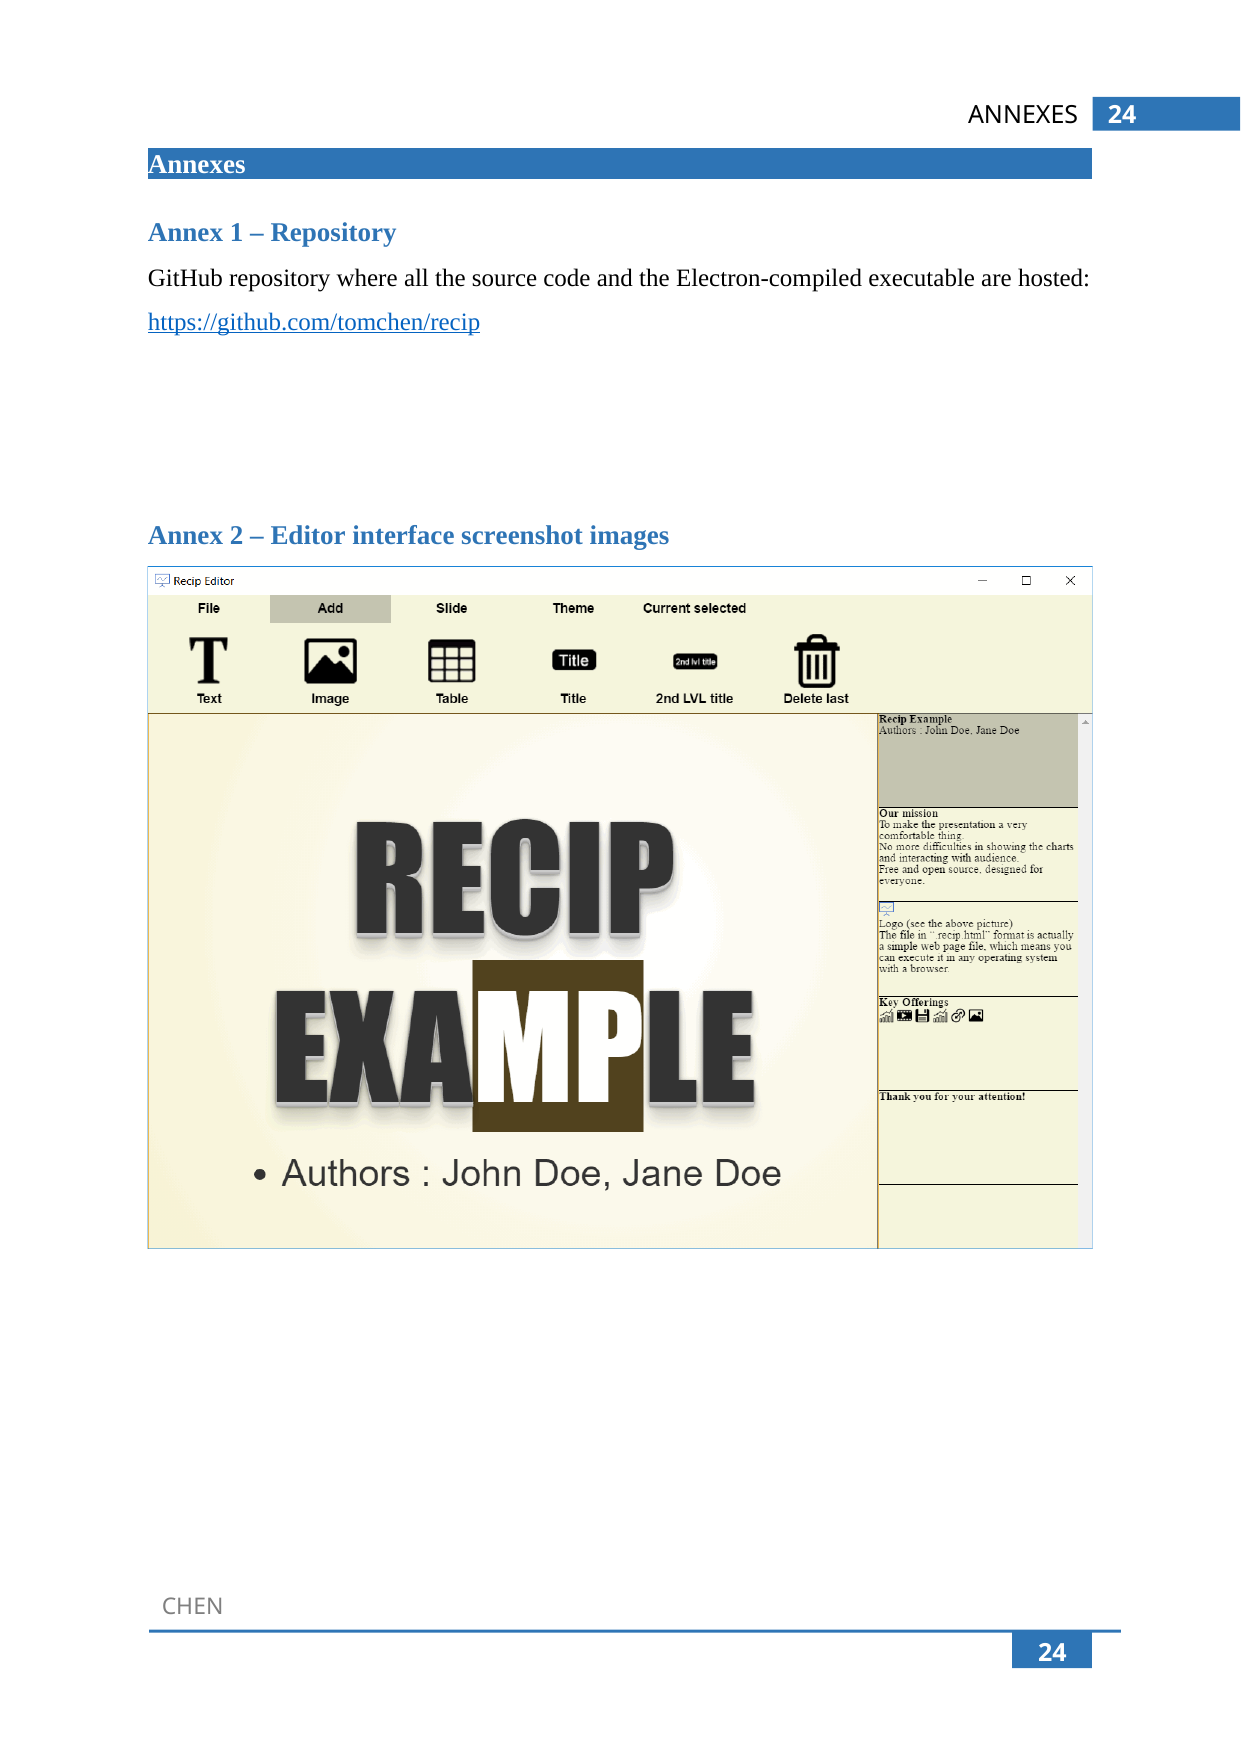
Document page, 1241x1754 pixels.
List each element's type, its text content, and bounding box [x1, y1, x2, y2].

subtitle Annex 1 – Repository [148, 216, 1092, 247]
subtitle Annex 2 – Editor interface screenshot images [148, 519, 1092, 551]
picture [147, 566, 1093, 1249]
text https://github.com/tomchen/recip [148, 307, 1092, 336]
subtitle Annexes [148, 148, 1092, 179]
text GitHub repository where all the source code and the Electron-compiled executable are hosted: [148, 263, 1092, 292]
